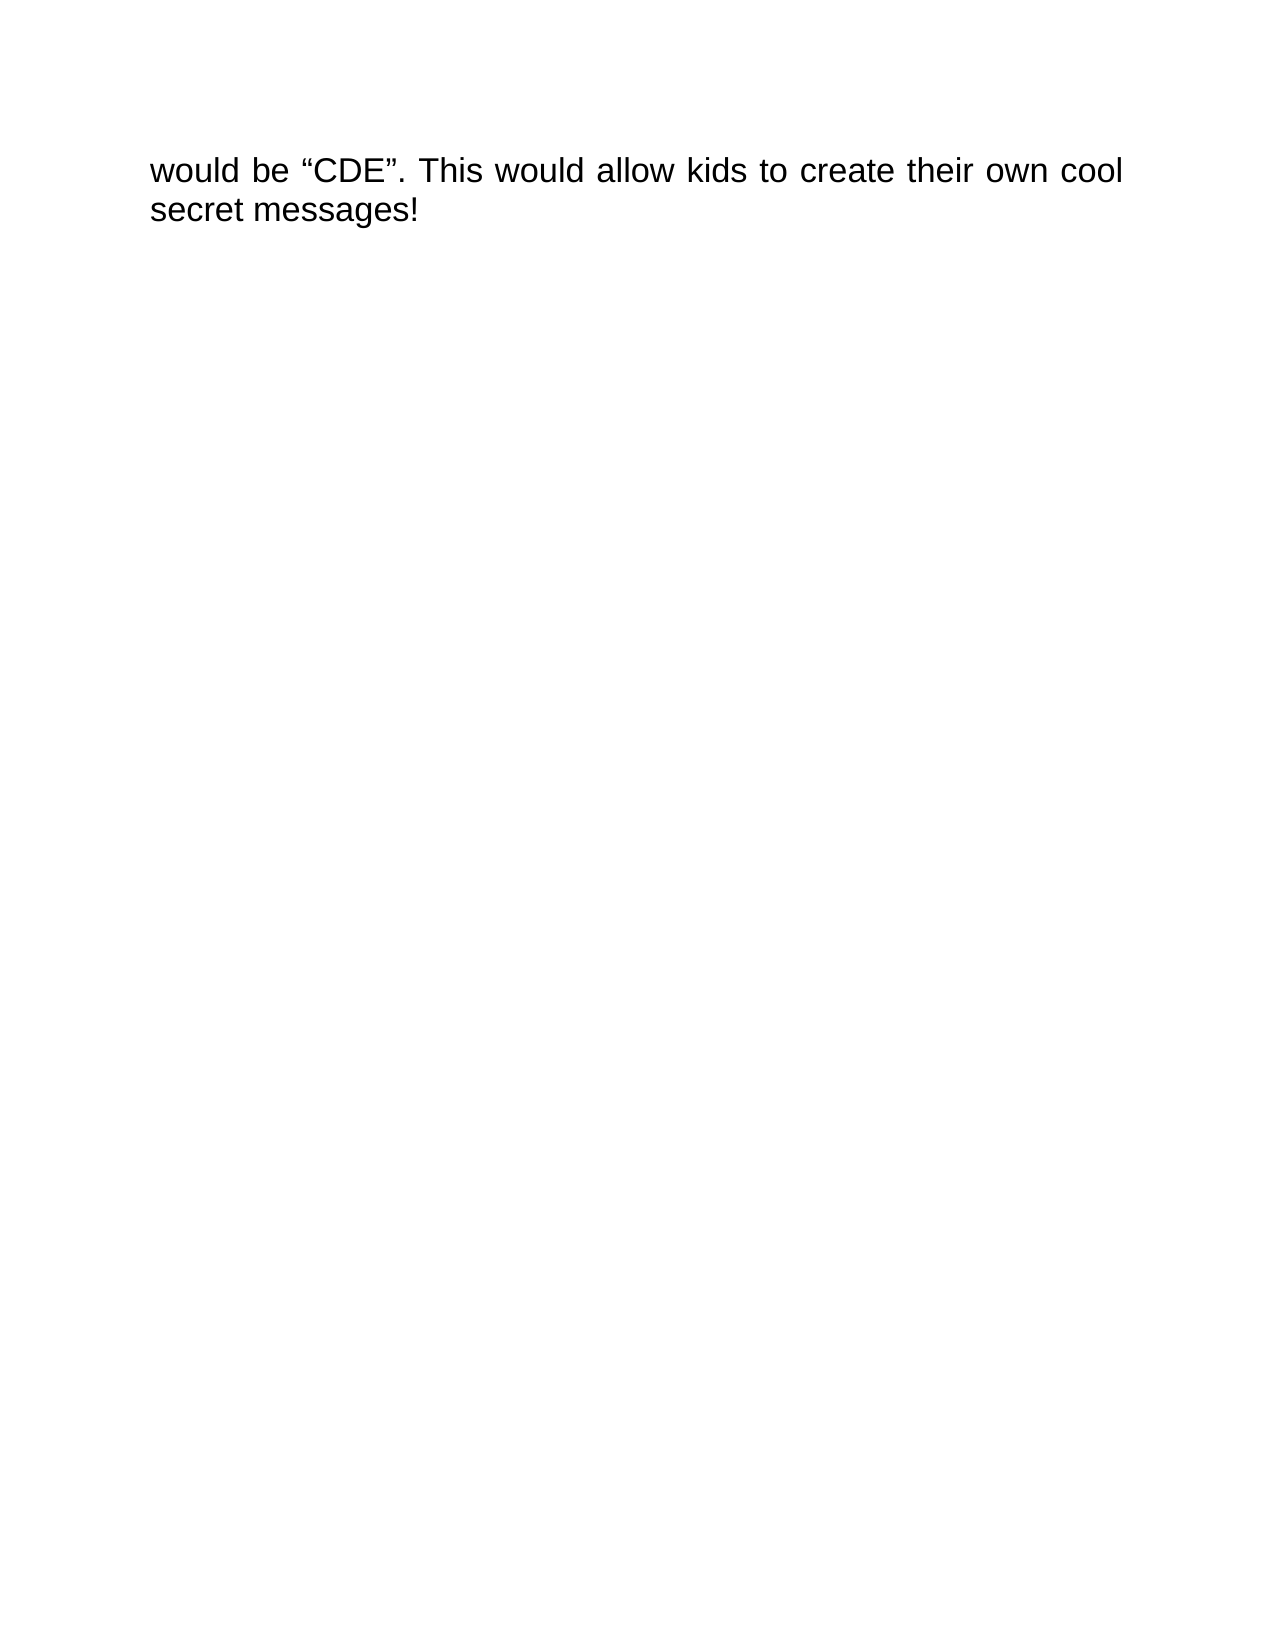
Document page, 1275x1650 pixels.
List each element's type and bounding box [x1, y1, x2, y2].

text [150, 150, 1125, 229]
